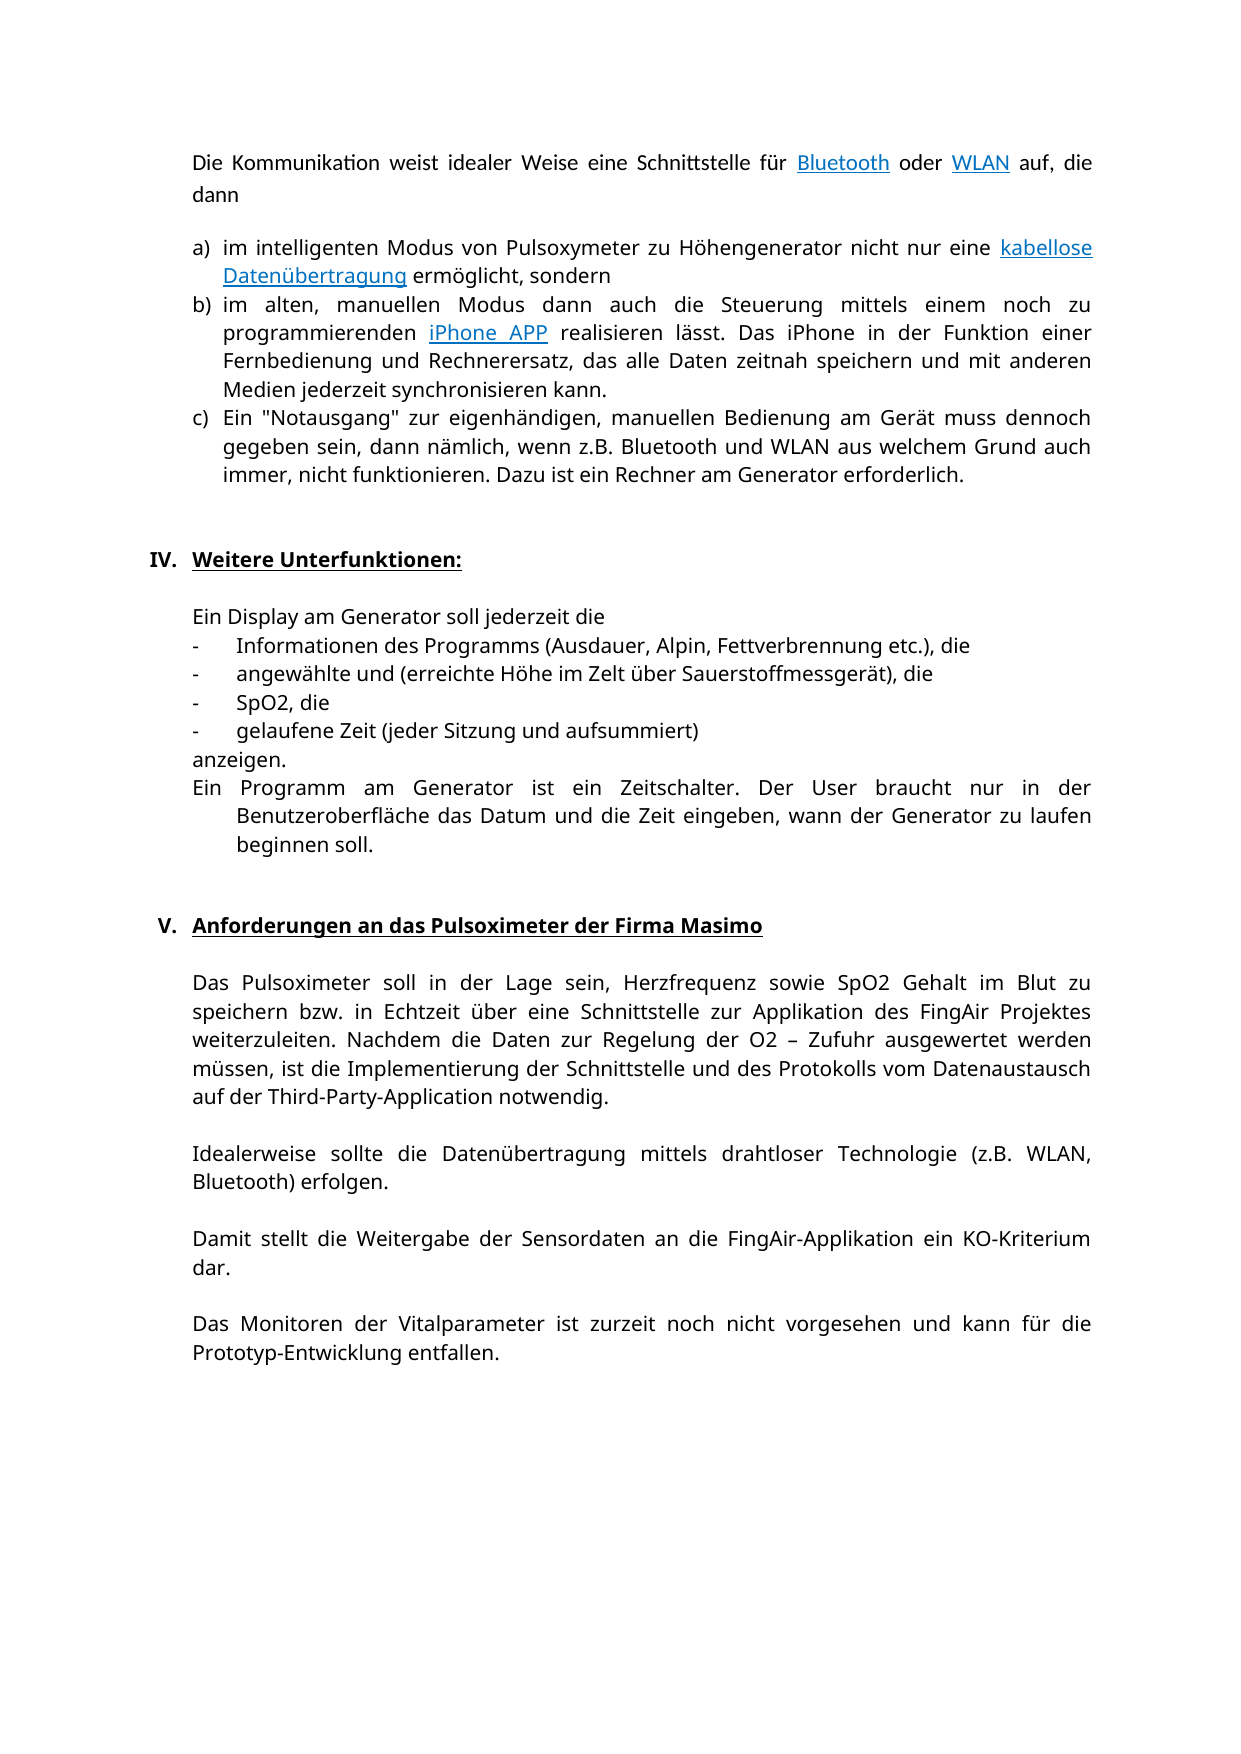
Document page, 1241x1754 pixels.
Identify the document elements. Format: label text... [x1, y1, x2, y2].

text Idealerweise sollte die Datenübertragung mittels drahtloser Technologie (z.B. WLAN, Bluetooth) erfolgen. [192, 1139, 1093, 1196]
list Anforderungen an das Pulsoximeter der Firma Masimo [177, 911, 1093, 940]
list SpO2, die [192, 688, 1093, 716]
text Damit stellt die Weitergabe der Sensordaten an die FingAir-Applikation ein KO-Kriterium dar. [192, 1224, 1093, 1281]
text anzeigen. [192, 745, 1093, 773]
list im intelligenten Modus von Pulsoxymeter zu Höhengenerator nicht nur eine kabellose Datenübertragung ermöglicht, sondern [192, 233, 1093, 290]
list gelaufene Zeit (jeder Sitzung und aufsummiert) [192, 716, 1093, 745]
list Informationen des Programms (Ausdauer, Alpin, Fettverbrennung etc.), die [192, 631, 1093, 659]
list Ein "Notausgang" zur eigenhändigen, manuellen Bedienung am Gerät muss dennoch gegeben sein, dann nämlich, wenn z.B. Bluetooth und WLAN aus welchem Grund auch immer, nicht funktionieren. Dazu ist ein Rechner am Generator erforderlich. [192, 403, 1093, 489]
list angewählte und (erreichte Höhe im Zelt über Sauerstoffmessgerät), die [192, 659, 1093, 688]
text Das Pulsoximeter soll in der Lage sein, Herzfrequenz sowie SpO2 Gehalt im Blut zu speichern bzw. in Echtzeit über eine Schnittstelle zur Applikation des FingAir Projektes weiterzuleiten. Nachdem die Daten zur Regelung der O2 – Zufuhr ausgewertet werden müssen, ist die Implementierung der Schnittstelle und des Protokolls vom Datenaustausch auf der Third-Party-Application notwendig. [192, 968, 1093, 1111]
text Ein Display am Generator soll jederzeit die [192, 602, 1093, 631]
list Weitere Unterfunktionen: [177, 546, 1093, 574]
text Ein Programm am Generator ist ein Zeitschalter. Der User braucht nur in der Benutzeroberfläche das Datum und die Zeit eingeben, wann der Generator zu laufen beginnen soll. [192, 773, 1093, 858]
text Die Kommunikation weist idealer Weise eine Schnittstelle für Bluetooth oder WLAN auf, die dann [192, 148, 1093, 208]
list im alten, manuellen Modus dann auch die Steuerung mittels einem noch zu programmierenden iPhone APP realisieren lässt. Das iPhone in der Funktion einer Fernbedienung und Rechnerersatz, das alle Daten zeitnah speichern und mit anderen Medien jederzeit synchronisieren kann. [192, 290, 1093, 403]
text Das Monitoren der Vitalparameter ist zurzeit noch nicht vorgesehen und kann für die Prototyp-Entwicklung entfallen. [192, 1309, 1093, 1366]
